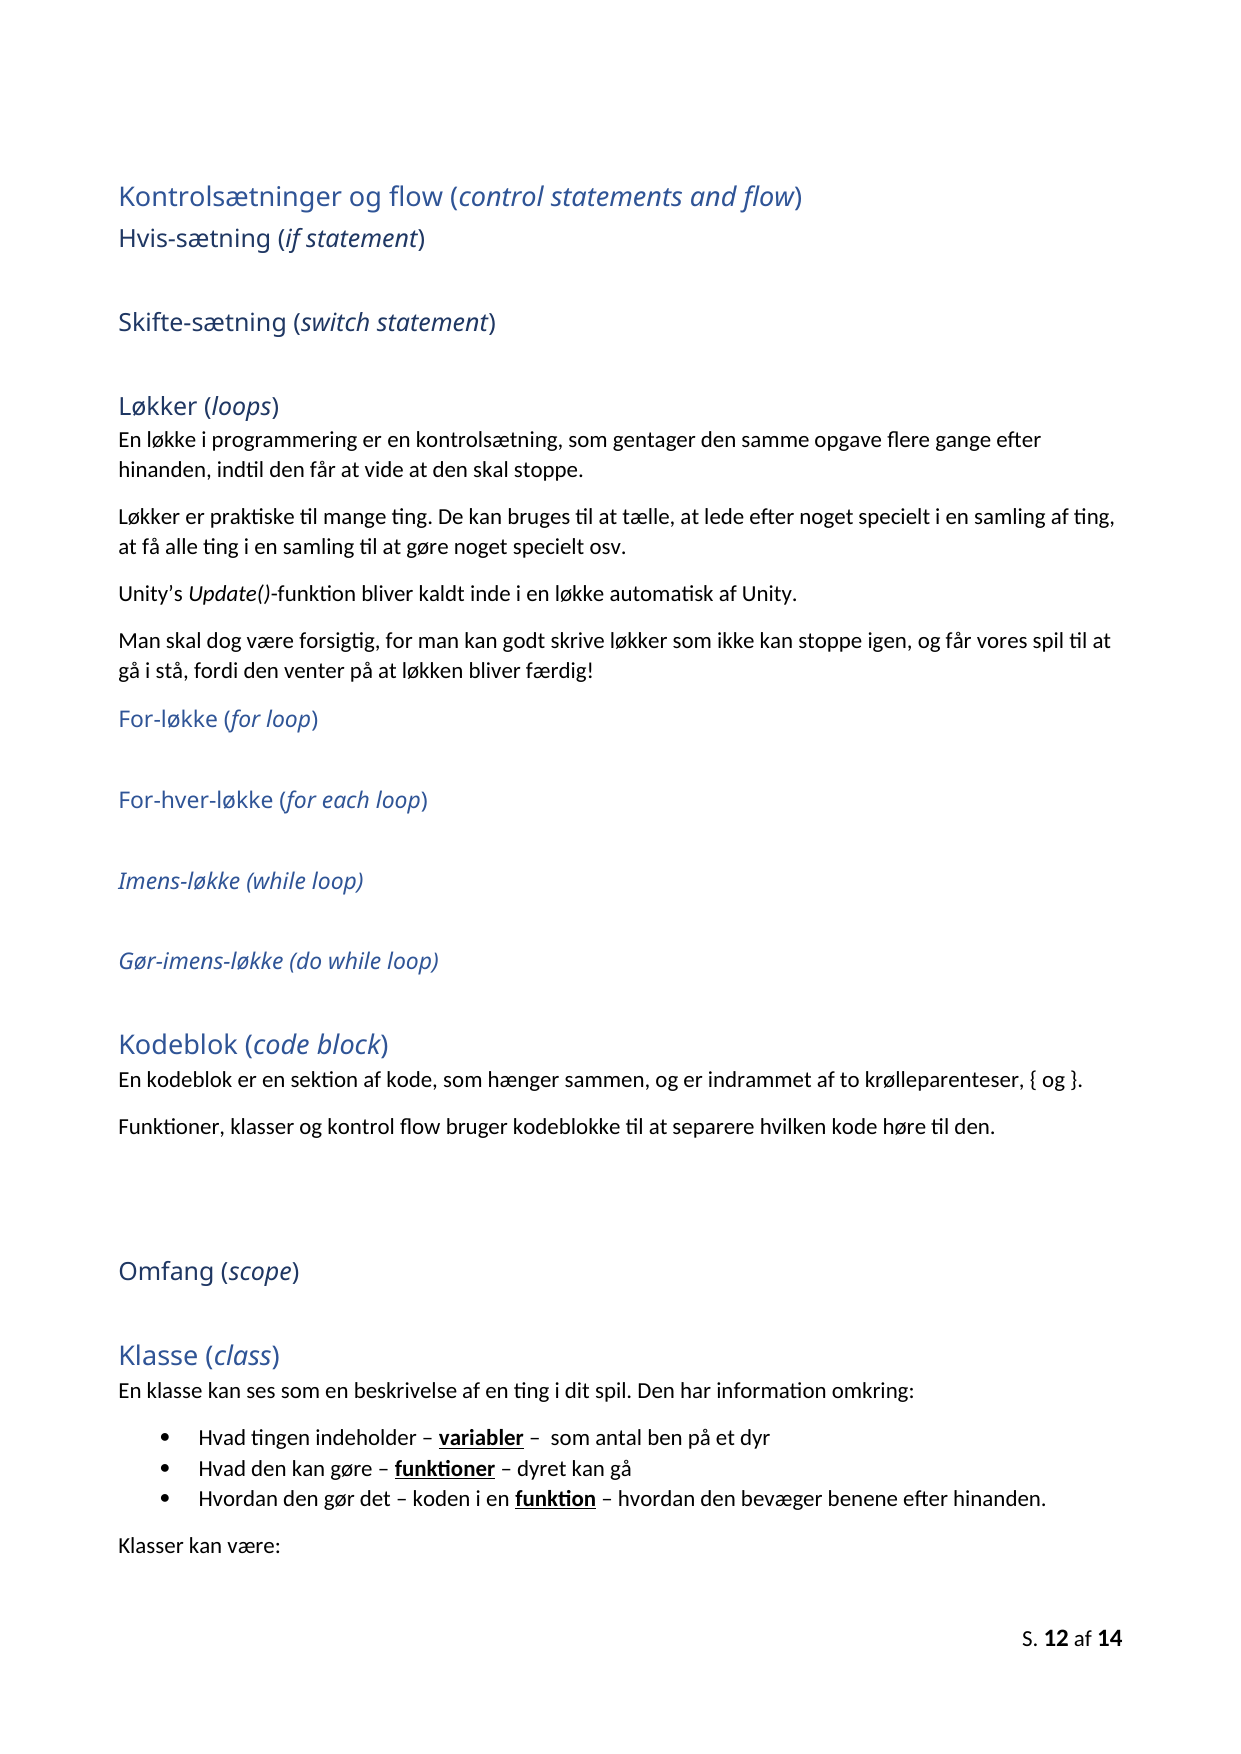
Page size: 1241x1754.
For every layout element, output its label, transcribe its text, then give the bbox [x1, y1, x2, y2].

text En klasse kan ses som en beskrivelse af en ting i dit spil. Den har information omkring: [118, 1377, 1122, 1404]
text Funktioner, klasser og kontrol flow bruger kodeblokke til at separere hvilken kode høre til den. [118, 1112, 1122, 1141]
subtitle Hvis-sætning (if statement) [118, 221, 1122, 255]
subtitle For-hver-løkke (for each loop) [118, 784, 1122, 815]
subtitle For-løkke (for loop) [118, 703, 1122, 734]
subtitle Løkker (loops) [118, 388, 1122, 422]
subtitle Imens-løkke (while loop) [118, 864, 1122, 896]
subtitle Skifte-sætning (switch statement) [118, 305, 1122, 339]
list Hvad den kan gøre – funktioner – dyret kan gå [161, 1454, 1122, 1482]
text Man skal dog være forsigtig, for man kan godt skrive løkker som ikke kan stoppe igen, og får vores spil til at gå i stå, fordi den venter på at løkken bliver færdig! [118, 626, 1122, 684]
text Unity’s Update()-funktion bliver kaldt inde i en løkke automatisk af Unity. [118, 579, 1122, 607]
subtitle Kontrolsætninger og flow (control statements and flow) [118, 177, 1122, 214]
subtitle Omfang (scope) [118, 1253, 1122, 1287]
text En løkke i programmering er en kontrolsætning, som gentager den samme opgave flere gange efter hinanden, indtil den får at vide at den skal stoppe. [118, 425, 1122, 483]
subtitle Kodeblok (code block) [118, 1026, 1122, 1063]
subtitle Gør-imens-løkke (do while loop) [118, 945, 1122, 976]
list Hvad tingen indeholder – variabler – som antal ben på et dyr [161, 1423, 1122, 1451]
text En kodeblok er en sektion af kode, som hænger sammen, og er indrammet af to krølleparenteser, { og }. [118, 1066, 1122, 1094]
text Klasser kan være: [118, 1531, 1122, 1559]
list Hvordan den gør det – koden i en funktion – hvordan den bevæger benene efter hinanden. [161, 1484, 1122, 1512]
subtitle Klasse (class) [118, 1337, 1122, 1374]
text Løkker er praktiske til mange ting. De kan bruges til at tælle, at lede efter noget specielt i en samling af ting, at få alle ting i en samling til at gøre noget specielt osv. [118, 502, 1122, 561]
